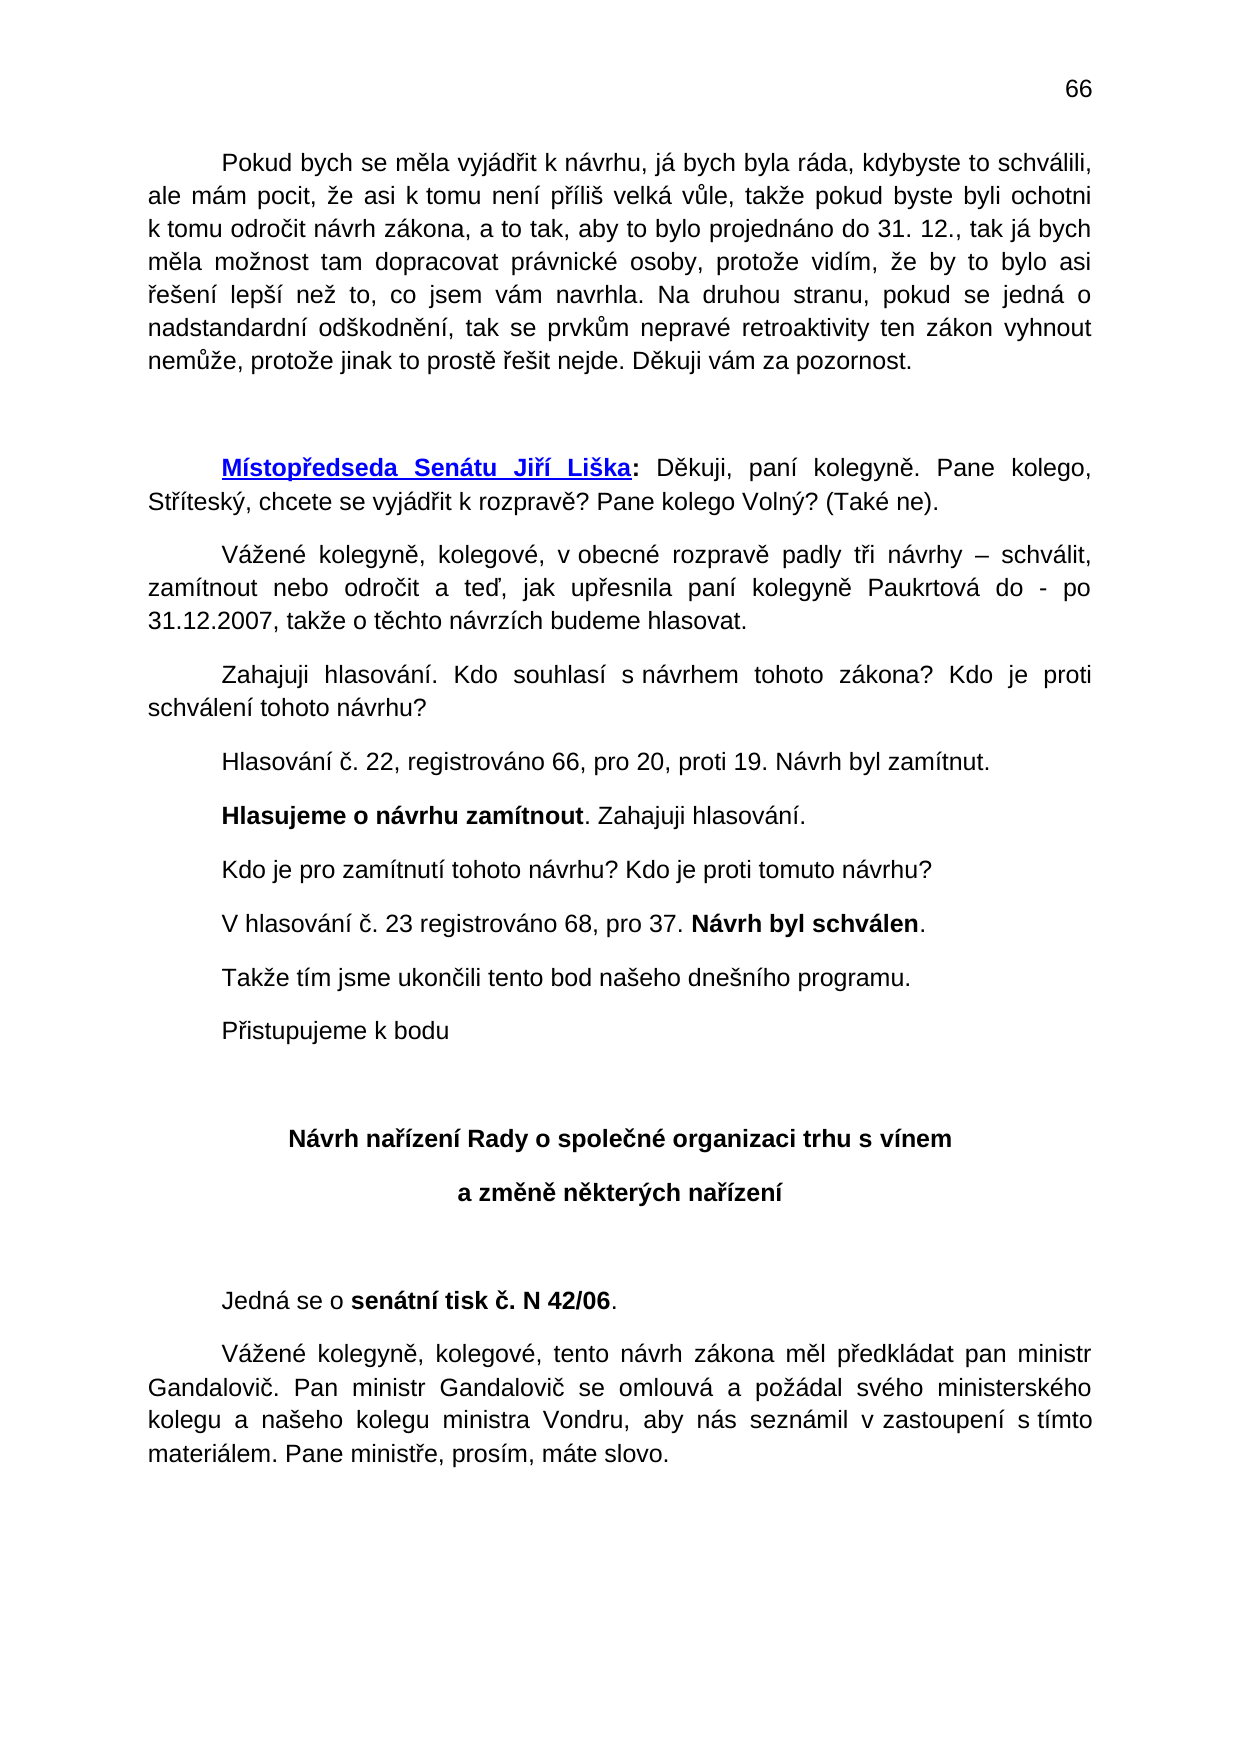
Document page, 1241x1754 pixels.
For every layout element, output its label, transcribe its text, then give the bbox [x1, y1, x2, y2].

text Jedná se o senátní tisk č. N 42/06. [148, 1286, 1093, 1314]
text Hlasování č. 22, registrováno 66, pro 20, proti 19. Návrh byl zamítnut. [148, 747, 1093, 776]
text a změně některých nařízení [148, 1178, 1093, 1207]
text Vážené kolegyně, kolegové, v obecné rozpravě padly tři návrhy – schválit, zamítnout nebo odročit a teď, jak upřesnila paní kolegyně Paukrtová do - po 31.12.2007, takže o těchto návrzích budeme hlasovat. [148, 540, 1093, 635]
text Kdo je pro zamítnutí tohoto návrhu? Kdo je proti tomuto návrhu? [148, 855, 1093, 883]
text Vážené kolegyně, kolegové, tento návrh zákona měl předkládat pan ministr Gandalovič. Pan ministr Gandalovič se omlouvá a požádal svého ministerského kolegu a našeho kolegu ministra Vondru, aby nás seznámil v zastoupení s tímto materiálem. Pane ministře, prosím, máte slovo. [148, 1339, 1093, 1467]
text V hlasování č. 23 registrováno 68, pro 37. Návrh byl schválen. [148, 909, 1093, 937]
text Přistupujeme k bodu [148, 1016, 1093, 1045]
text Návrh nařízení Rady o společné organizaci trhu s vínem [148, 1124, 1093, 1153]
text Zahajuji hlasování. Kdo souhlasí s návrhem tohoto zákona? Kdo je proti schválení tohoto návrhu? [148, 660, 1093, 722]
text Pokud bych se měla vyjádřit k návrhu, já bych byla ráda, kdybyste to schválili, ale mám pocit, že asi k tomu není příliš velká vůle, takže pokud byste byli ochotni k tomu odročit návrh zákona, a to tak, aby to bylo projednáno do 31. 12., tak já bych měla možnost tam dopracovat právnické osoby, protože vidím, že by to bylo asi řešení lepší než to, co jsem vám navrhla. Na druhou stranu, pokud se jedná o nadstandardní odškodnění, tak se prvkům nepravé retroaktivity ten zákon vyhnout nemůže, protože jinak to prostě řešit nejde. Děkuji vám za pozornost. [148, 148, 1093, 374]
text Takže tím jsme ukončili tento bod našeho dnešního programu. [148, 962, 1093, 991]
text Hlasujeme o návrhu zamítnout. Zahajuji hlasování. [148, 801, 1093, 830]
text Místopředseda Senátu Jiří Liška: Děkuji, paní kolegyně. Pane kolego, Stříteský, chcete se vyjádřit k rozpravě? Pane kolego Volný? (Také ne). [148, 453, 1093, 515]
